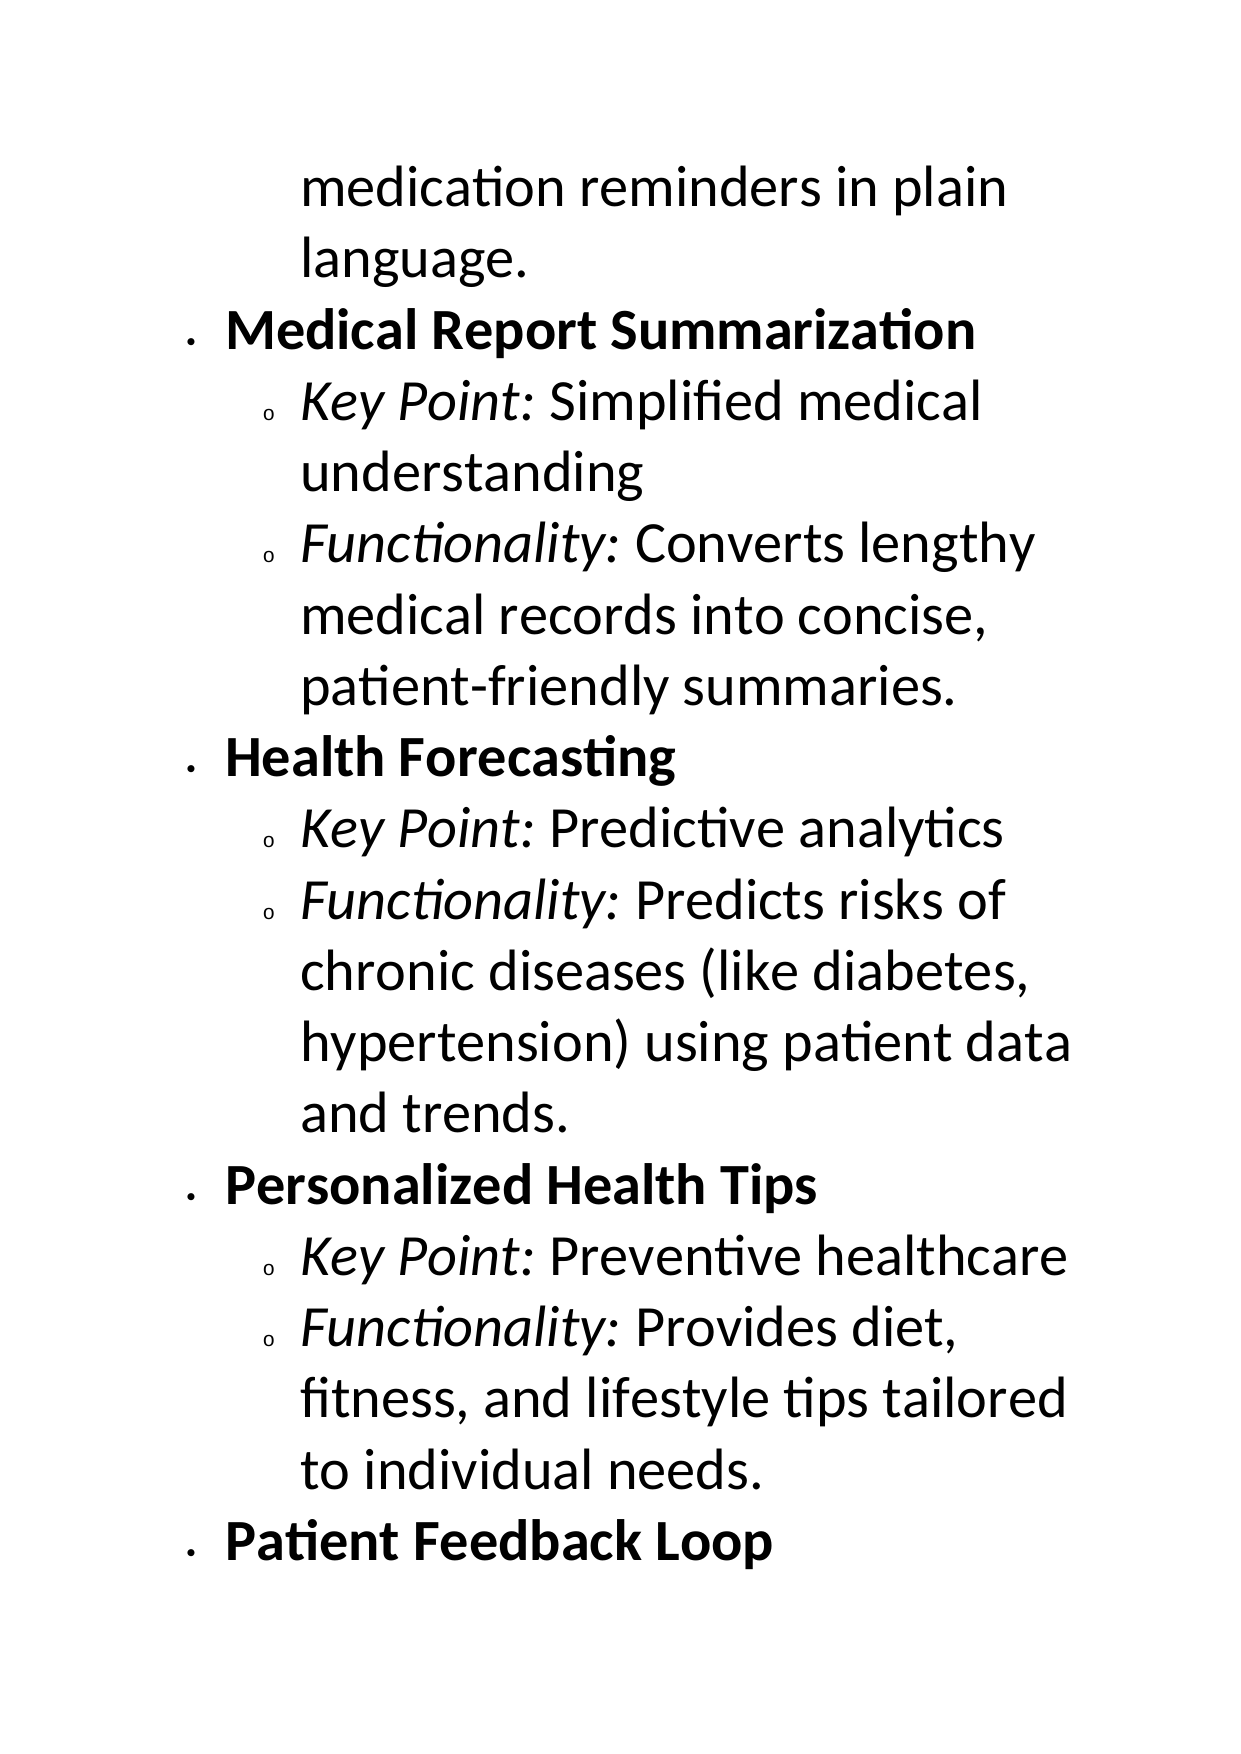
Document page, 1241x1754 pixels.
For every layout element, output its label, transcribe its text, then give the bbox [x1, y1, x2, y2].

list Functionality: Provides diet, fitness, and lifestyle tips tailored to individual needs. [262, 1290, 1090, 1504]
list Patient Feedback Loop [187, 1504, 1090, 1575]
list Medical Report Summarization [187, 292, 1090, 364]
list Key Point: Simplified medical understanding [262, 364, 1090, 506]
list Functionality: Converts lengthy medical records into concise, patient-friendly summaries. [262, 506, 1090, 720]
list Key Point: Preventive healthcare [262, 1219, 1090, 1290]
list Health Forecasting [187, 720, 1090, 791]
list Personalized Health Tips [187, 1147, 1090, 1219]
list Key Point: Predictive analytics [262, 791, 1090, 862]
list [262, 150, 1090, 292]
list Functionality: Predicts risks of chronic diseases (like diabetes, hypertension) using patient data and trends. [262, 862, 1090, 1147]
